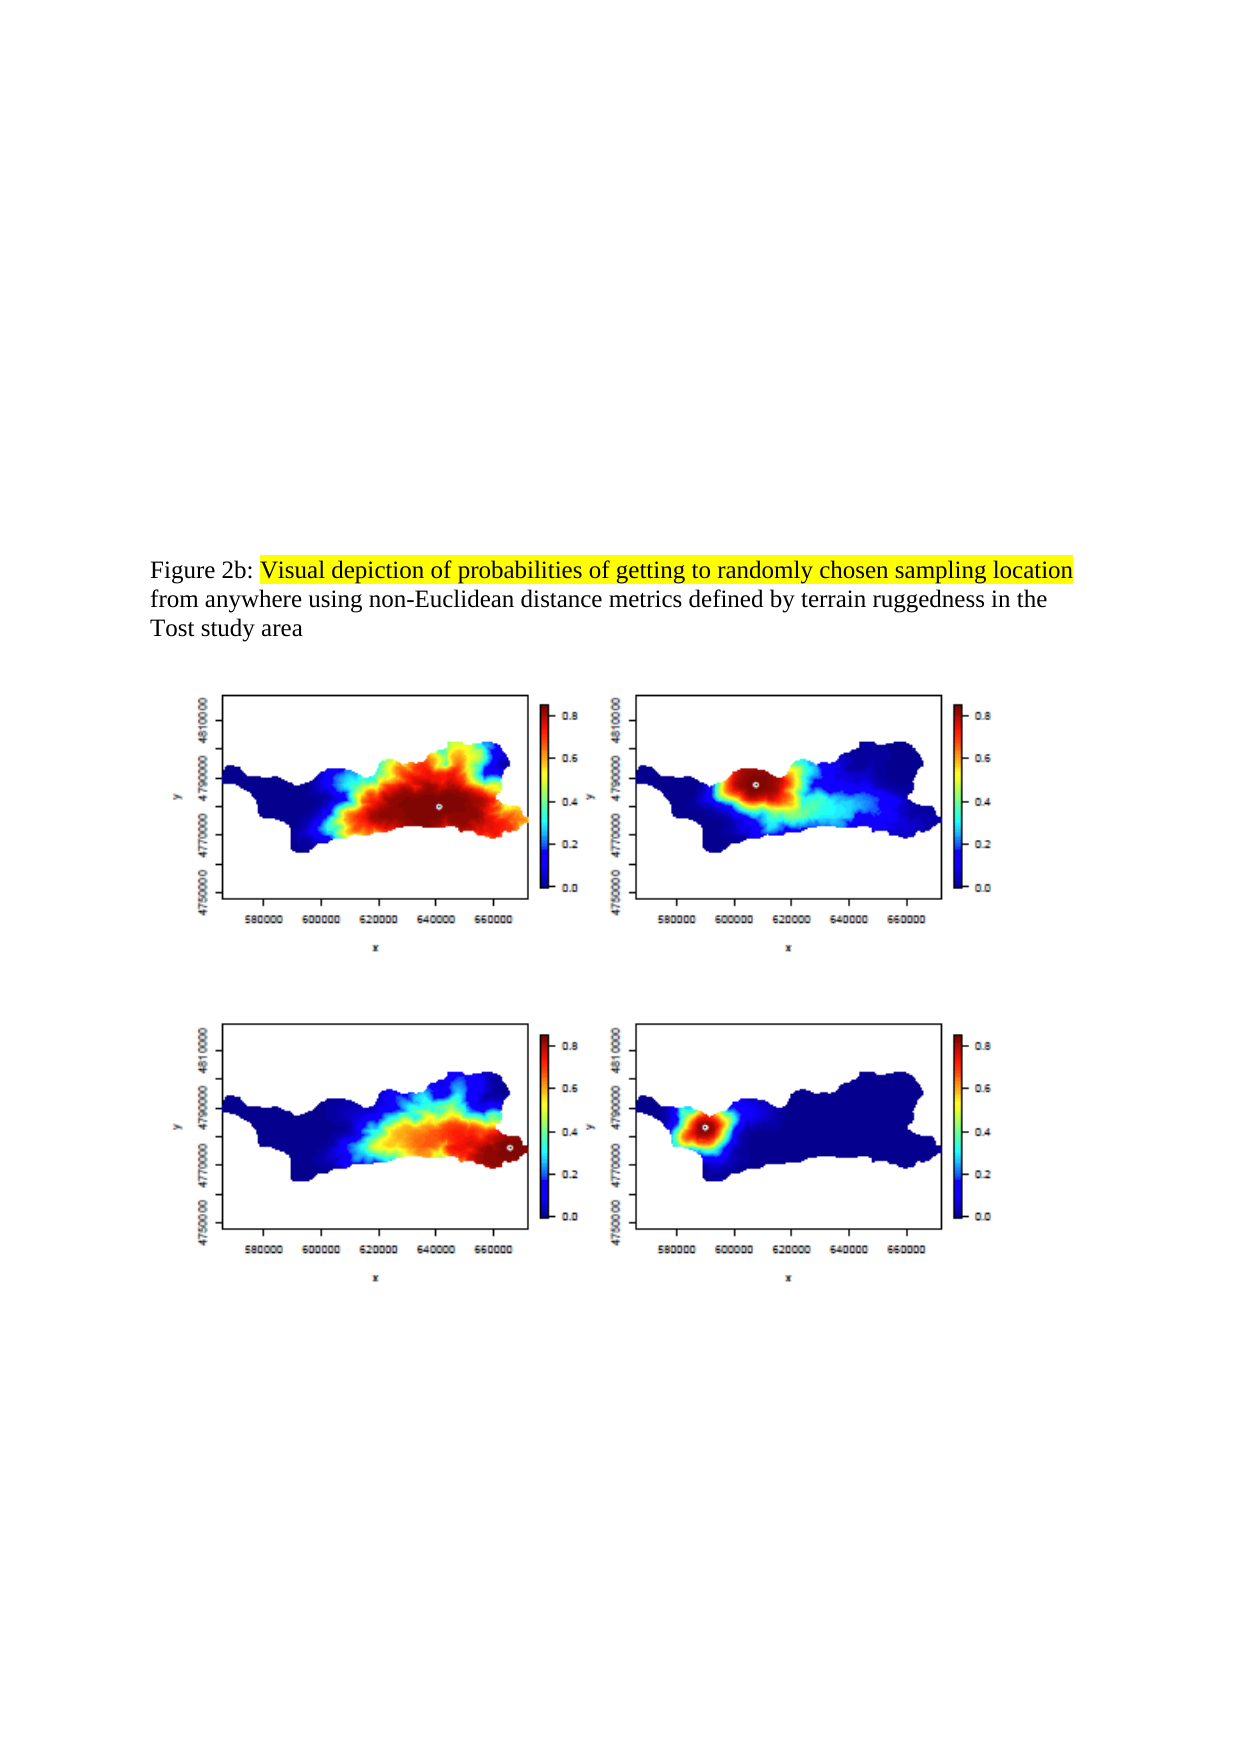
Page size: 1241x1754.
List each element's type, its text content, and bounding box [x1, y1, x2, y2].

text Figure 2b: Visual depiction of probabilities of getting to randomly chosen sampling location from anywhere using non-Euclidean distance metrics defined by terrain ruggedness in the Tost study area [150, 555, 1090, 642]
